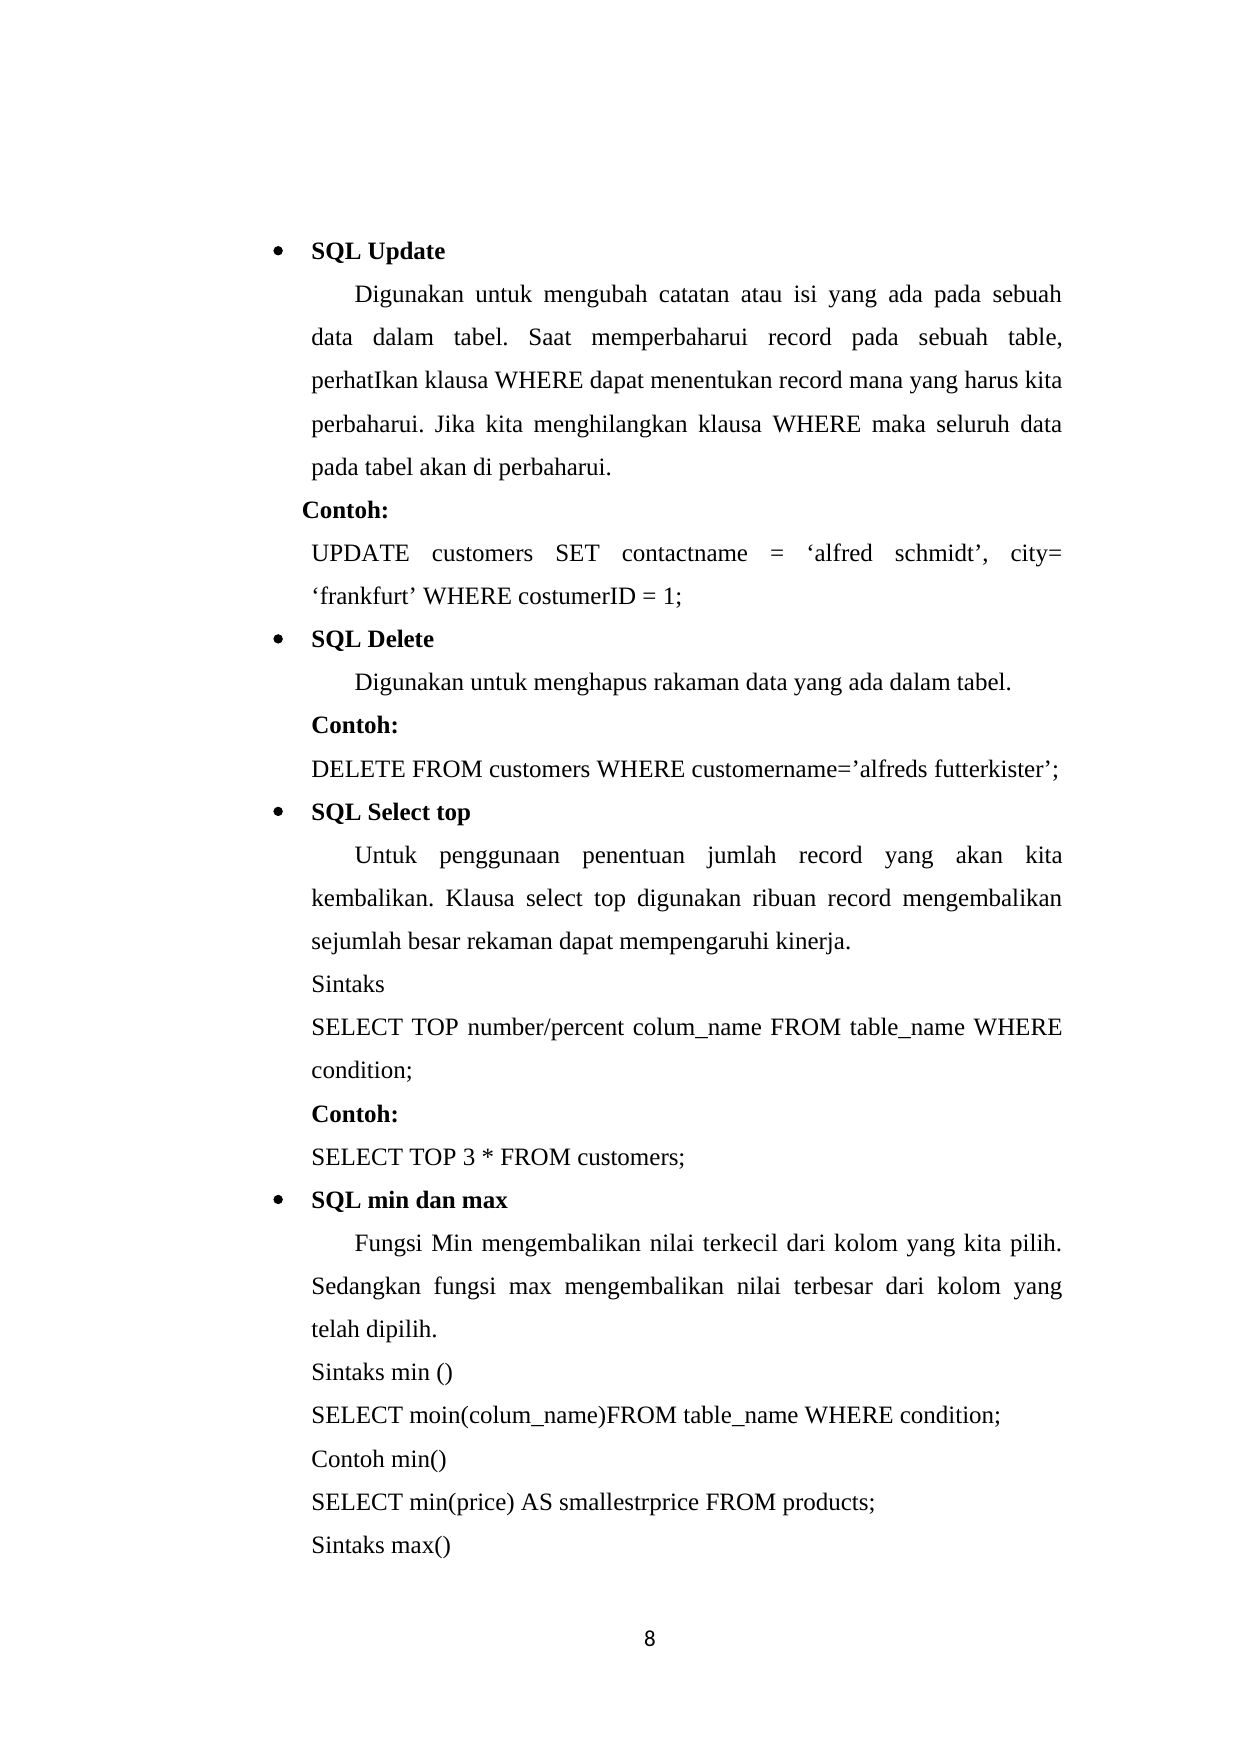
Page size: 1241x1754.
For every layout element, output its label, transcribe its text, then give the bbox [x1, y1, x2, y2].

list DELETE FROM customers WHERE customername=’alfreds futterkister’; [311, 754, 1063, 782]
list Digunakan untuk mengubah catatan atau isi yang ada pada sebuah data dalam tabel. Saat memperbaharui record pada sebuah table, perhatIkan klausa WHERE dapat menentukan record mana yang harus kita perbaharui. Jika kita menghilangkan klausa WHERE maka seluruh data pada tabel akan di perbaharui. [311, 279, 1063, 481]
list Contoh: [311, 1099, 1063, 1127]
list Contoh: [311, 711, 1063, 739]
list SELECT moin(colum_name)FROM table_name WHERE condition; [311, 1401, 1063, 1429]
list SQL Select top [274, 797, 1063, 826]
list SQL min dan max [274, 1185, 1063, 1214]
list Sintaks max() [311, 1530, 1063, 1559]
list Digunakan untuk menghapus rakaman data yang ada dalam tabel. [311, 667, 1063, 696]
list SELECT min(price) AS smallestrprice FROM products; [311, 1487, 1063, 1516]
list Untuk penggunaan penentuan jumlah record yang akan kita kembalikan. Klausa select top digunakan ribuan record mengembalikan sejumlah besar rekaman dapat mempengaruhi kinerja. [311, 840, 1063, 955]
list SQL Update [274, 236, 1063, 265]
list UPDATE customers SET contactname = ‘alfred schmidt’, city= ‘frankfurt’ WHERE costumerID = 1; [311, 538, 1063, 610]
list Contoh: [295, 495, 1063, 524]
list SQL Delete [274, 624, 1063, 653]
list Sintaks [311, 969, 1063, 998]
list SELECT TOP 3 * FROM customers; [311, 1142, 1063, 1171]
list Sintaks min () [311, 1357, 1063, 1386]
list Fungsi Min mengembalikan nilai terkecil dari kolom yang kita pilih. Sedangkan fungsi max mengembalikan nilai terbesar dari kolom yang telah dipilih. [311, 1228, 1063, 1343]
list SELECT TOP number/percent colum_name FROM table_name WHERE condition; [311, 1012, 1063, 1084]
list Contoh min() [311, 1444, 1063, 1472]
